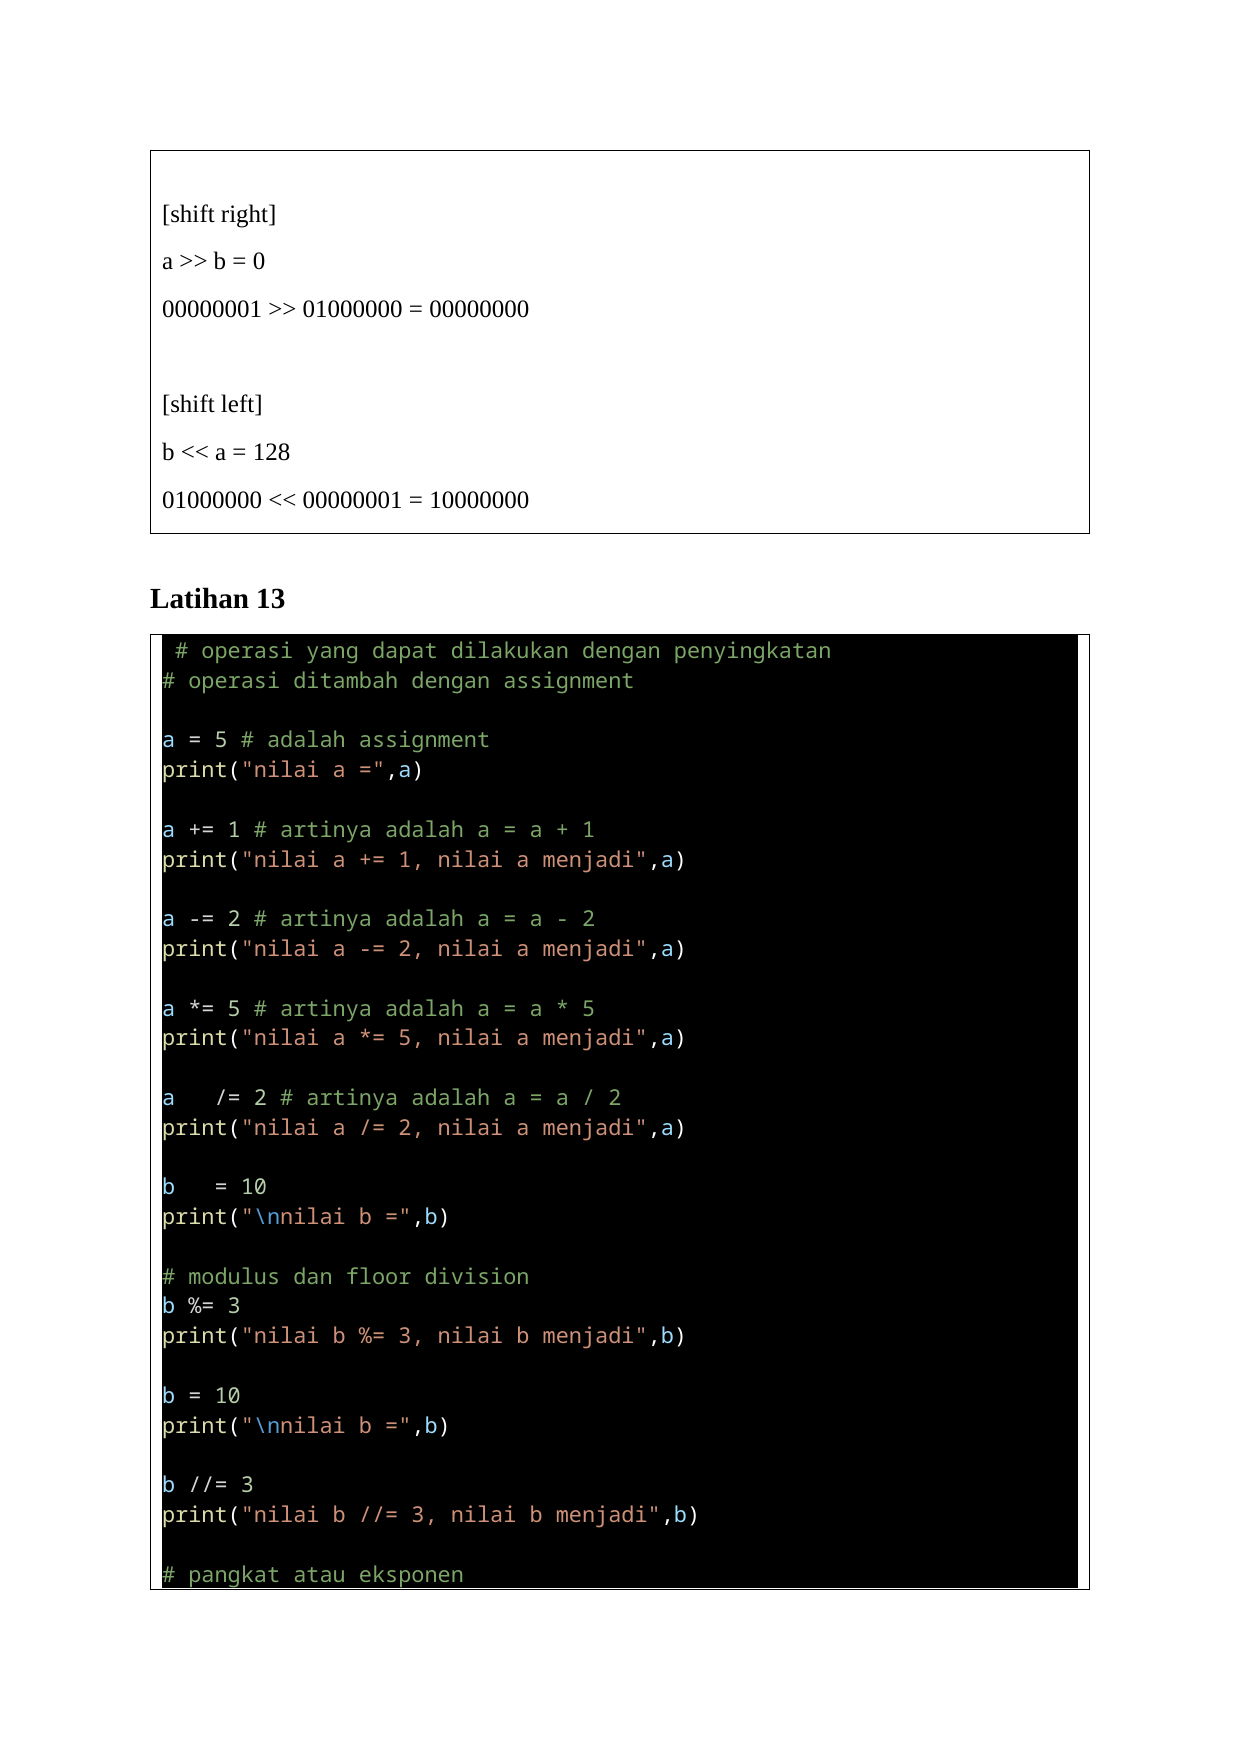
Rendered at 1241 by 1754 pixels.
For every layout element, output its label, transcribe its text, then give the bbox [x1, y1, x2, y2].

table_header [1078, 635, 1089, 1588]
text Latihan 13 [150, 581, 1090, 615]
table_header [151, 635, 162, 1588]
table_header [151, 151, 1089, 532]
